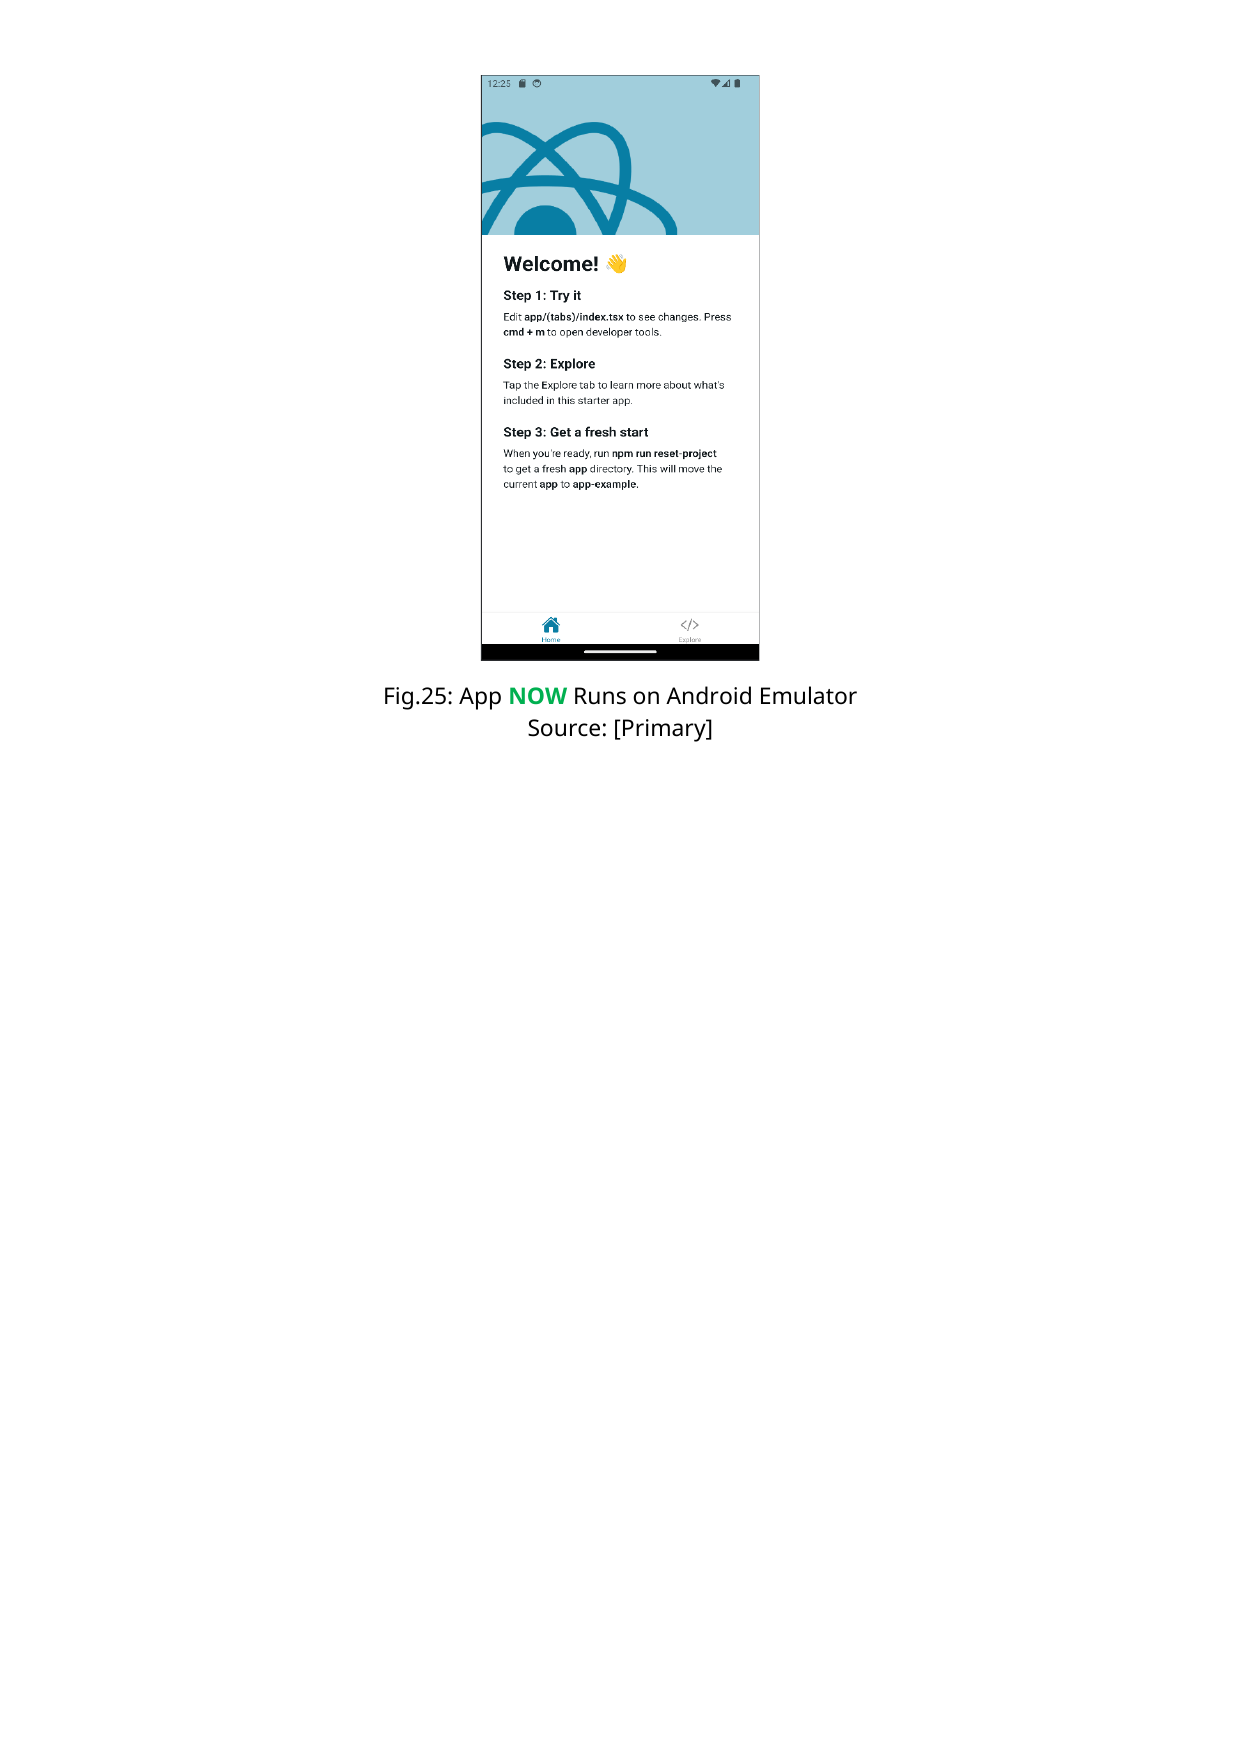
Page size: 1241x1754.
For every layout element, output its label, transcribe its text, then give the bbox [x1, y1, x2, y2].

text Fig.25: App NOW Runs on Android Emulator [105, 680, 1135, 711]
text Source: [Primary] [105, 711, 1135, 743]
picture [480, 75, 760, 661]
